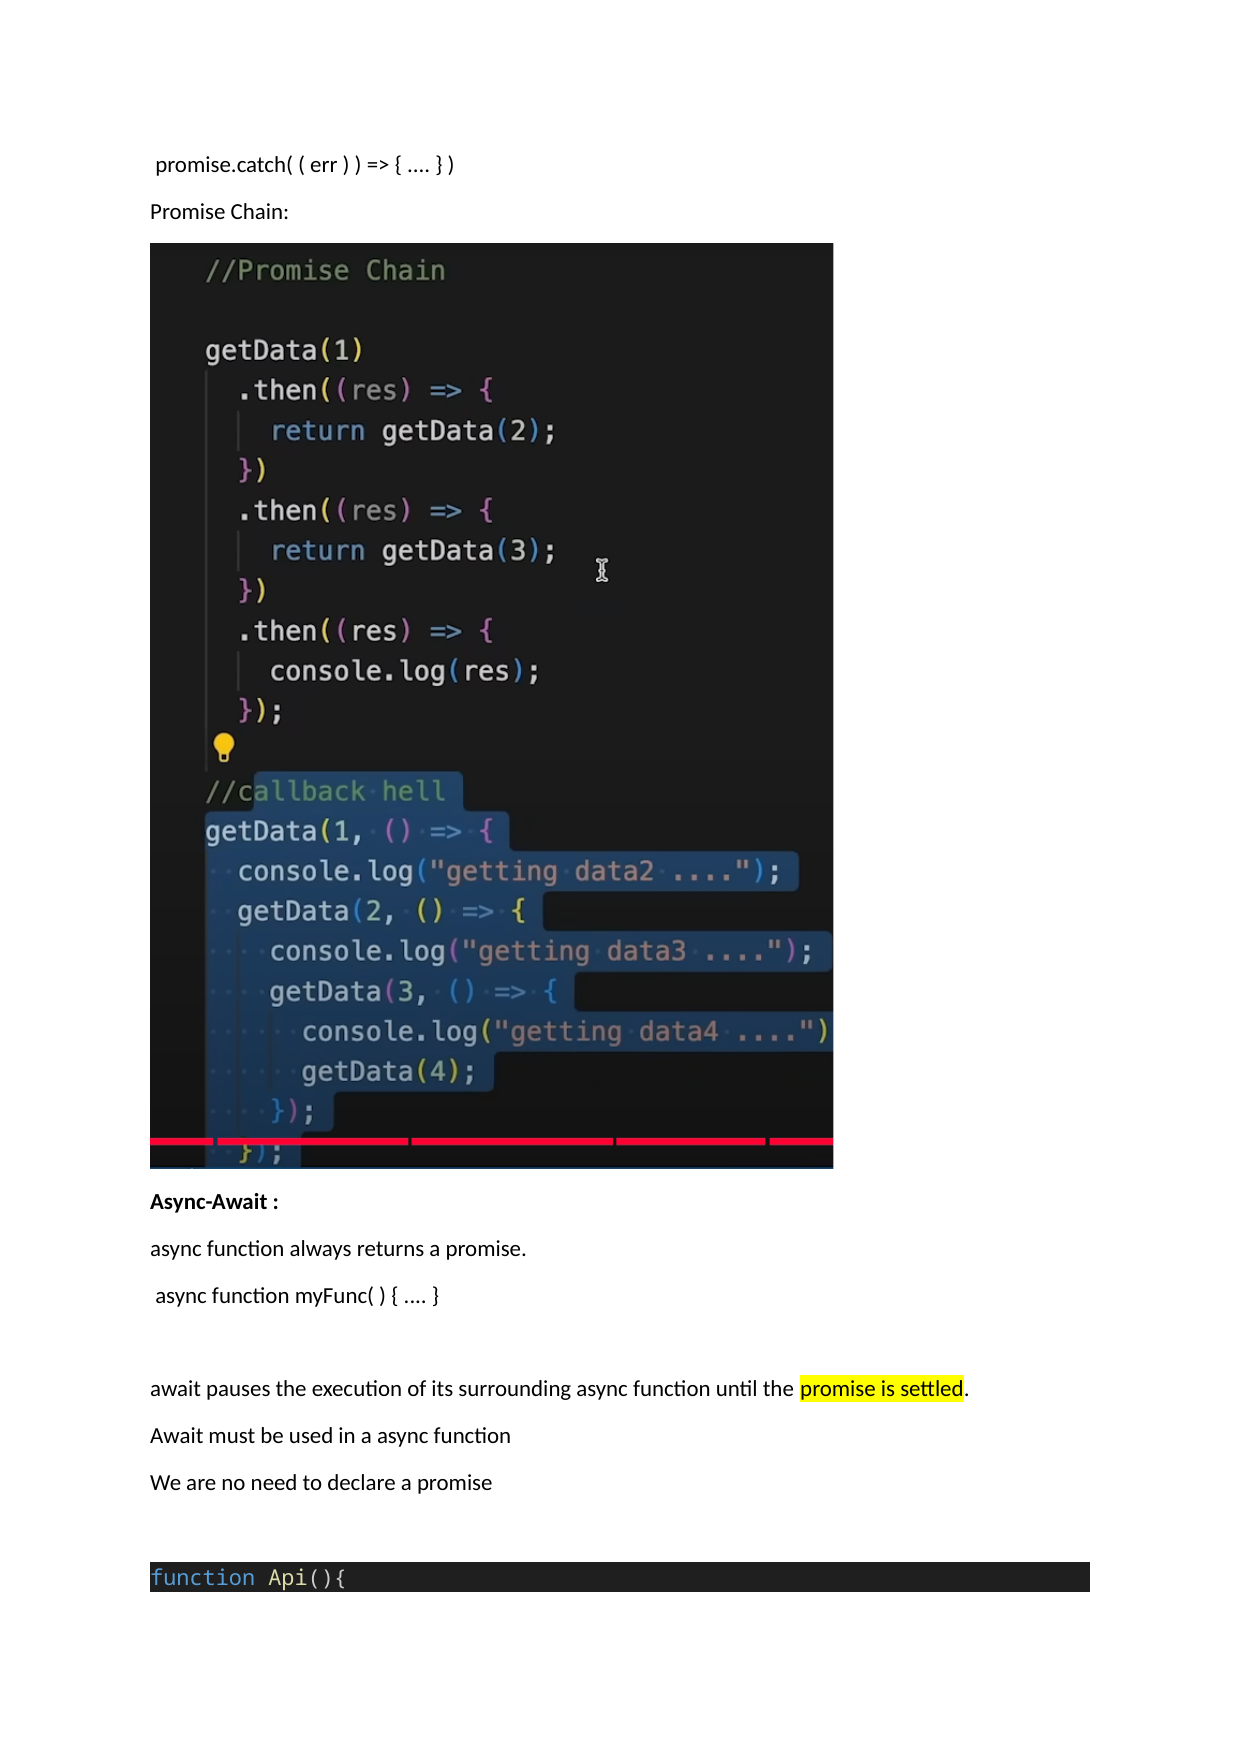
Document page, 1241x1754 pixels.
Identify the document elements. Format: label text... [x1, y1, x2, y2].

text function Api(){ [150, 1562, 1090, 1592]
text async function myFunc( ) { .... } [150, 1281, 1090, 1309]
text Promise Chain: [150, 197, 1090, 225]
text promise.catch( ( err ) ) => { .... } ) [150, 150, 1090, 178]
picture [150, 243, 834, 1169]
text async function always returns a promise. [150, 1234, 1090, 1262]
text We are no need to declare a promise [150, 1468, 1090, 1496]
text Await must be used in a async function [150, 1421, 1090, 1449]
text await pauses the execution of its surrounding async function until the promise is settled. [150, 1374, 1090, 1402]
text Async-Await : [150, 1187, 1090, 1215]
